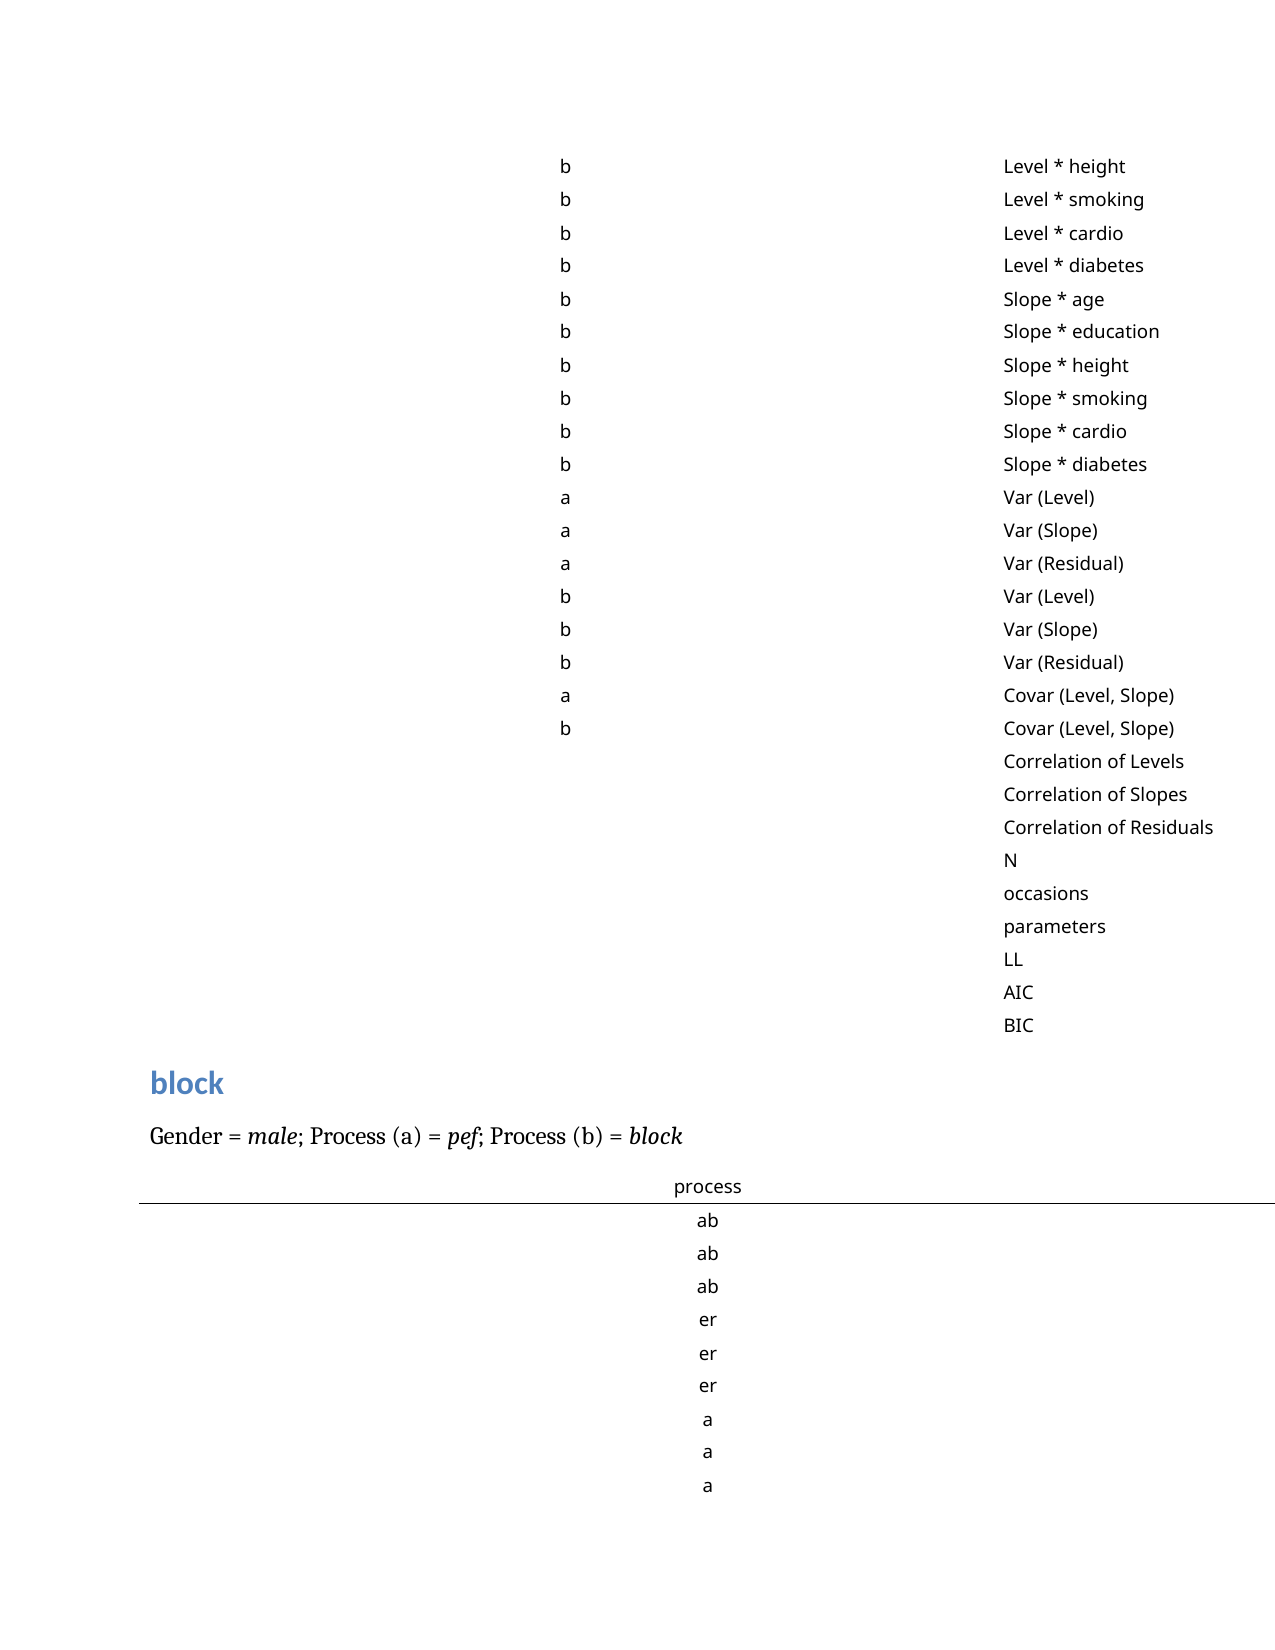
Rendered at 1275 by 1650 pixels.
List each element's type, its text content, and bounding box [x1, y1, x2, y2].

text Gender = male; Process (a) = pef; Process (b) = block [150, 1122, 1125, 1151]
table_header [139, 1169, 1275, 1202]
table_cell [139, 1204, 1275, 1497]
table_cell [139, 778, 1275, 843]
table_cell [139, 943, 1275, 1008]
subtitle block [150, 1062, 1125, 1103]
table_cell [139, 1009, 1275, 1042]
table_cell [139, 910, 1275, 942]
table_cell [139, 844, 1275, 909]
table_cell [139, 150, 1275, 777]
